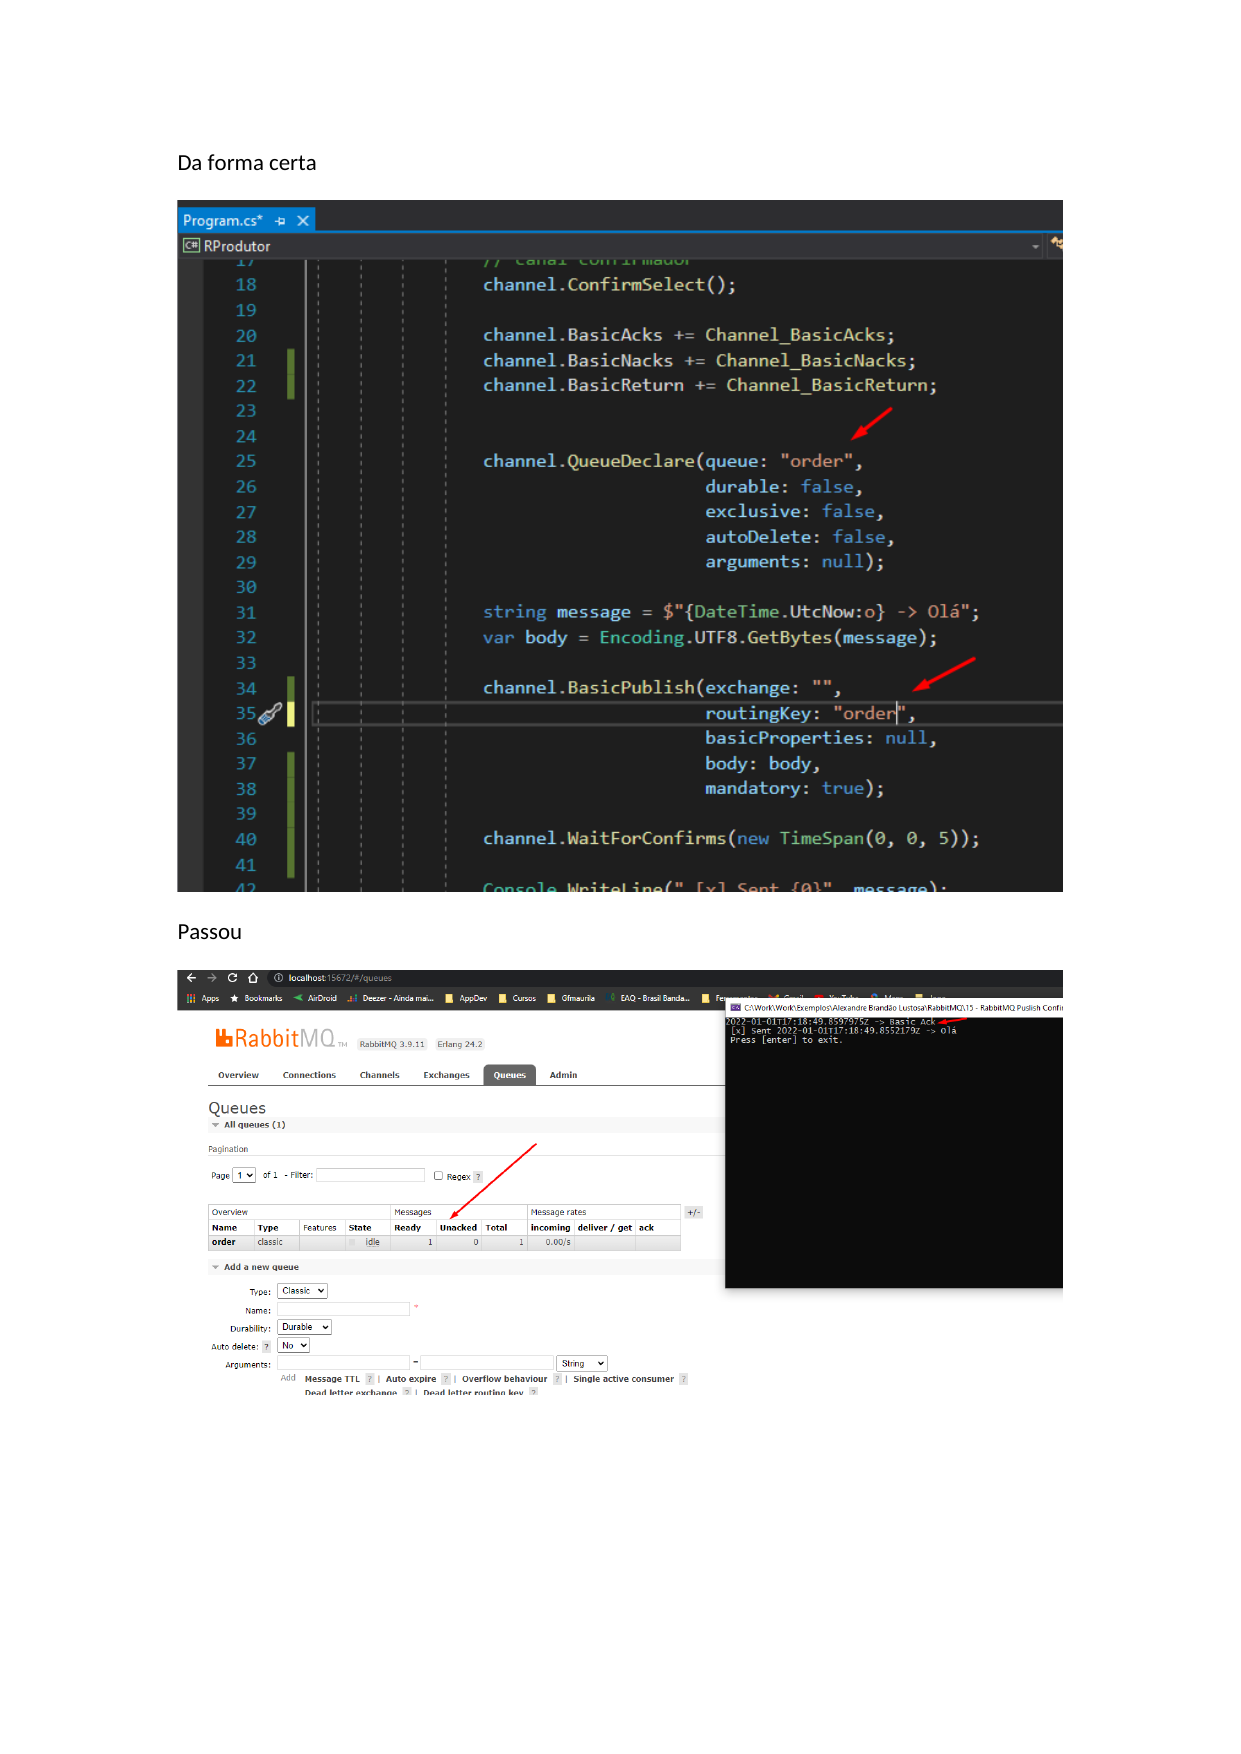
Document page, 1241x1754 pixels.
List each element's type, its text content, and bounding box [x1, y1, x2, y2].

picture [177, 970, 1063, 1395]
picture [177, 200, 1063, 892]
text Da forma certa [177, 148, 1063, 176]
text Passou [177, 917, 1063, 945]
